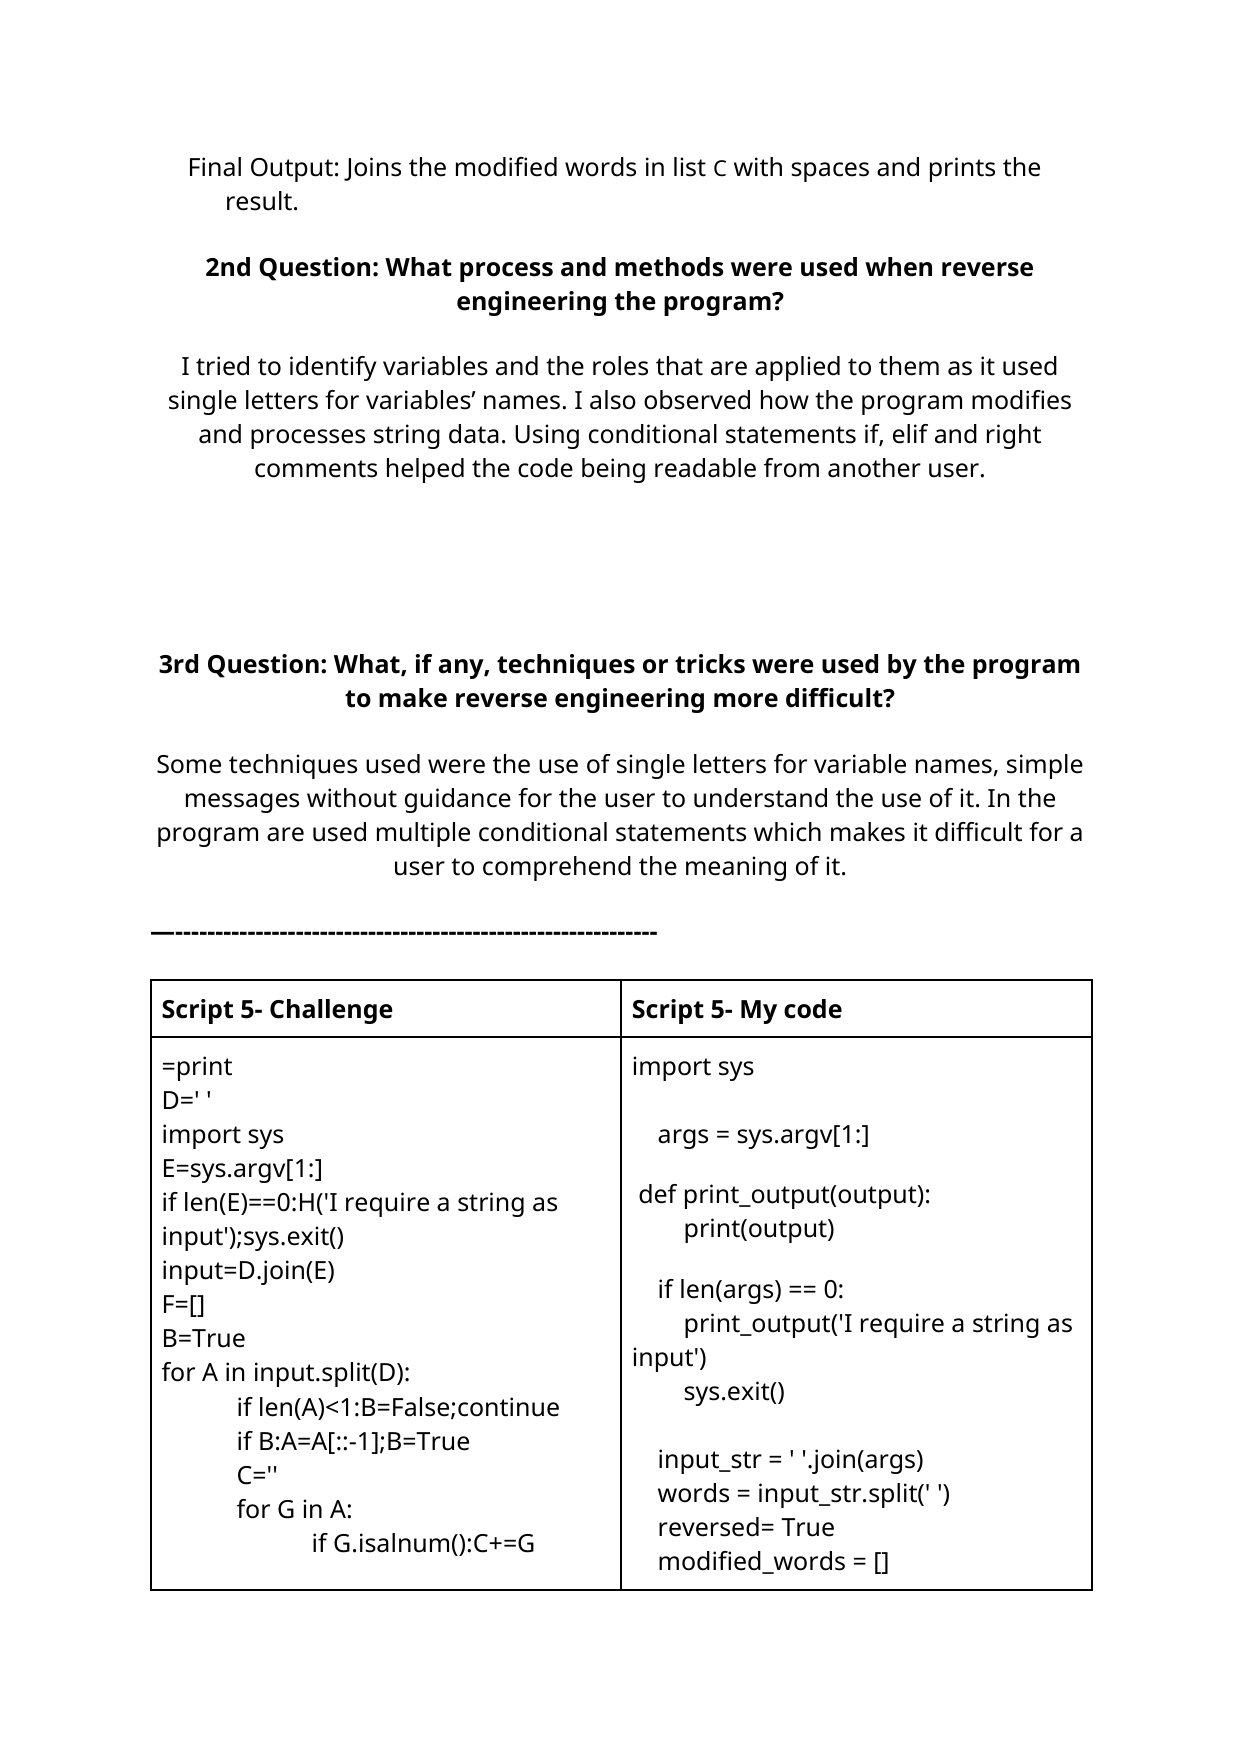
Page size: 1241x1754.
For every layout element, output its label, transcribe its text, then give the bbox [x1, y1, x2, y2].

list Final Output: Joins the modified words in list C with spaces and prints the result. [187, 150, 1090, 218]
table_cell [152, 1038, 620, 1588]
text 3rd Question: What, if any, techniques or tricks were used by the program to make reverse engineering more difficult? [150, 647, 1090, 715]
text Some techniques used were the use of single letters for variable names, simple messages without guidance for the user to understand the use of it. In the program are used multiple conditional statements which makes it difficult for a user to comprehend the meaning of it. [150, 746, 1090, 882]
text I tried to identify variables and the roles that are applied to them as it used single letters for variables’ names. I also observed how the program modifies and processes string data. Using conditional statements if, elif and right comments helped the code being readable from another user. [150, 349, 1090, 485]
text 2nd Question: What process and methods were used when reverse engineering the program? [150, 249, 1090, 317]
text —------------------------------------------------------------ [150, 914, 1090, 948]
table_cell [622, 1038, 1091, 1588]
table_header Script 5- My code [622, 981, 1091, 1036]
table_header Script 5- Challenge [152, 981, 620, 1036]
